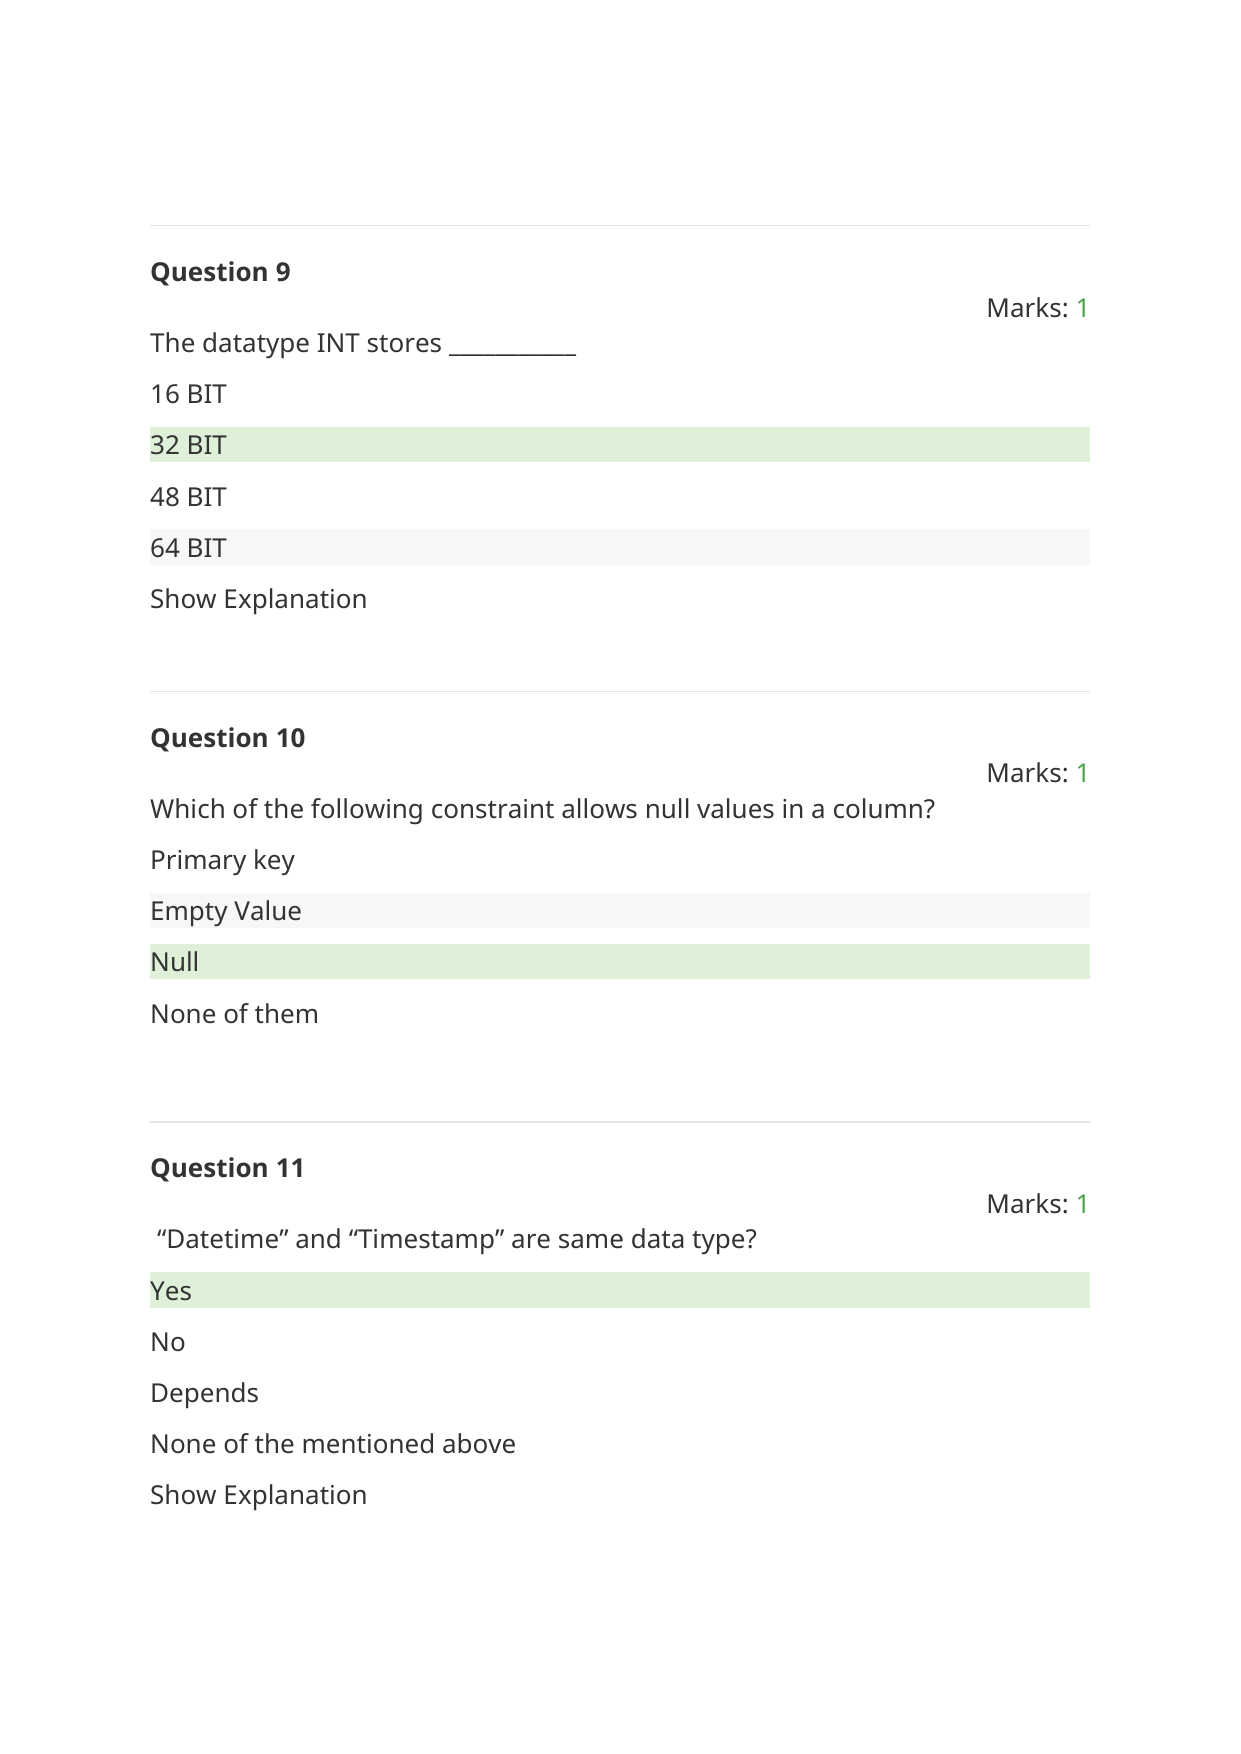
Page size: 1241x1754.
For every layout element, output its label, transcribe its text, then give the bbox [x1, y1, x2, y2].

text Empty Value [150, 893, 1090, 928]
text Marks: 1 [150, 1186, 1090, 1221]
text Question 9 [150, 254, 1090, 289]
text 48 BIT [150, 478, 1090, 514]
text Question 10 [150, 719, 1090, 755]
text The datatype INT stores ___________ [150, 325, 1090, 360]
text No [150, 1323, 1090, 1359]
text Yes [150, 1272, 1090, 1308]
text Primary key [150, 842, 1090, 877]
text Depends [150, 1374, 1090, 1410]
text Question 11 [150, 1150, 1090, 1186]
text Show Explanation [150, 580, 1090, 616]
text 32 BIT [150, 427, 1090, 462]
text 64 BIT [150, 529, 1090, 565]
text None of the mentioned above [150, 1426, 1090, 1461]
text Null [150, 944, 1090, 979]
text Marks: 1 [150, 289, 1090, 325]
text “Datetime” and “Timestamp” are same data type? [150, 1221, 1090, 1257]
text Show Explanation [150, 1477, 1090, 1512]
text Which of the following constraint allows null values in a column? [150, 791, 1090, 826]
text Marks: 1 [150, 755, 1090, 791]
text None of them [150, 995, 1090, 1031]
text 16 BIT [150, 376, 1090, 411]
